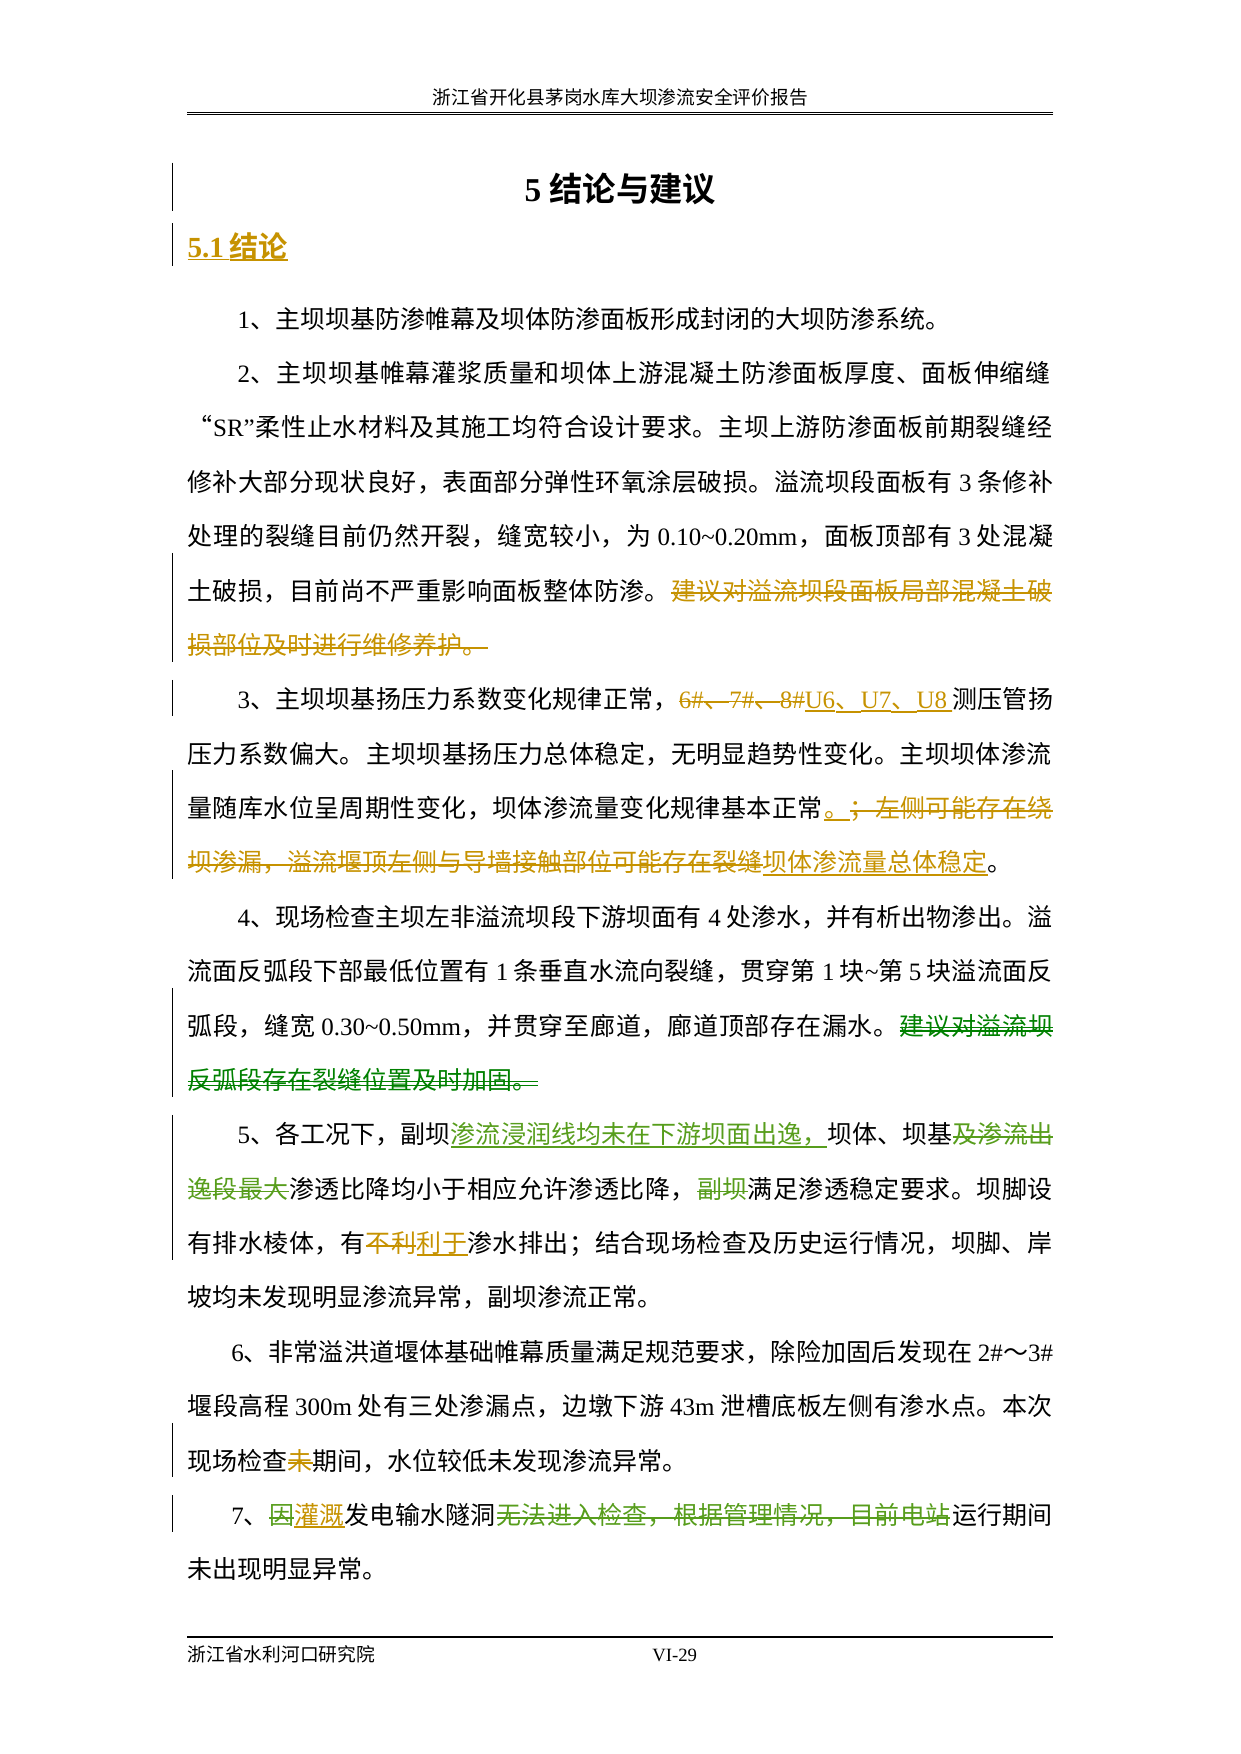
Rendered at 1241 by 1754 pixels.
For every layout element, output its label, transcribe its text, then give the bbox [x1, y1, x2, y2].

text 7、发电输水隧洞运行期间未出现明显异常。 [187, 1495, 1053, 1586]
text 5、各工况下，副坝坝体、坝基渗透比降均小于相应允许渗透比降，满足渗透稳定要求。坝脚设有排水棱体，有渗水排出；结合现场检查及历史运行情况，坝脚、岸坡均未发现明显渗流异常，副坝渗流正常。 [187, 1115, 1053, 1314]
text 2、主坝坝基帷幕灌浆质量和坝体上游混凝土防渗面板厚度、面板伸缩缝“SR”柔性止水材料及其施工均符合设计要求。主坝上游防渗面板前期裂缝经修补大部分现状良好，表面部分弹性环氧涂层破损。溢流坝段面板有3条修补处理的裂缝目前仍然开裂，缝宽较小，为0.10~0.20mm，面板顶部有3处混凝土破损，目前尚不严重影响面板整体防渗。 [187, 353, 1053, 662]
text 4、现场检查主坝左非溢流坝段下游坝面有4处渗水，并有析出物渗出。溢流面反弧段下部最低位置有1条垂直水流向裂缝，贯穿第1块~第5块溢流面反弧段，缝宽0.30~0.50mm，并贯穿至廊道，廊道顶部存在漏水。 [187, 897, 1053, 1097]
subtitle 5 结论与建议 [187, 162, 1053, 211]
text 6、非常溢洪道堰体基础帷幕质量满足规范要求，除险加固后发现在2#～3#堰段高程300m处有三处渗漏点，边墩下游43m泄槽底板左侧有渗水点。本次现场检查期间，水位较低未发现渗流异常。 [187, 1332, 1053, 1477]
text 3、主坝坝基扬压力系数变化规律正常，测压管扬压力系数偏大。主坝坝基扬压力总体稳定，无明显趋势性变化。主坝坝体渗流量随库水位呈周期性变化，坝体渗流量变化规律基本正常。 [187, 680, 1053, 879]
text 1、主坝坝基防渗帷幕及坝体防渗面板形成封闭的大坝防渗系统。 [187, 299, 1053, 335]
